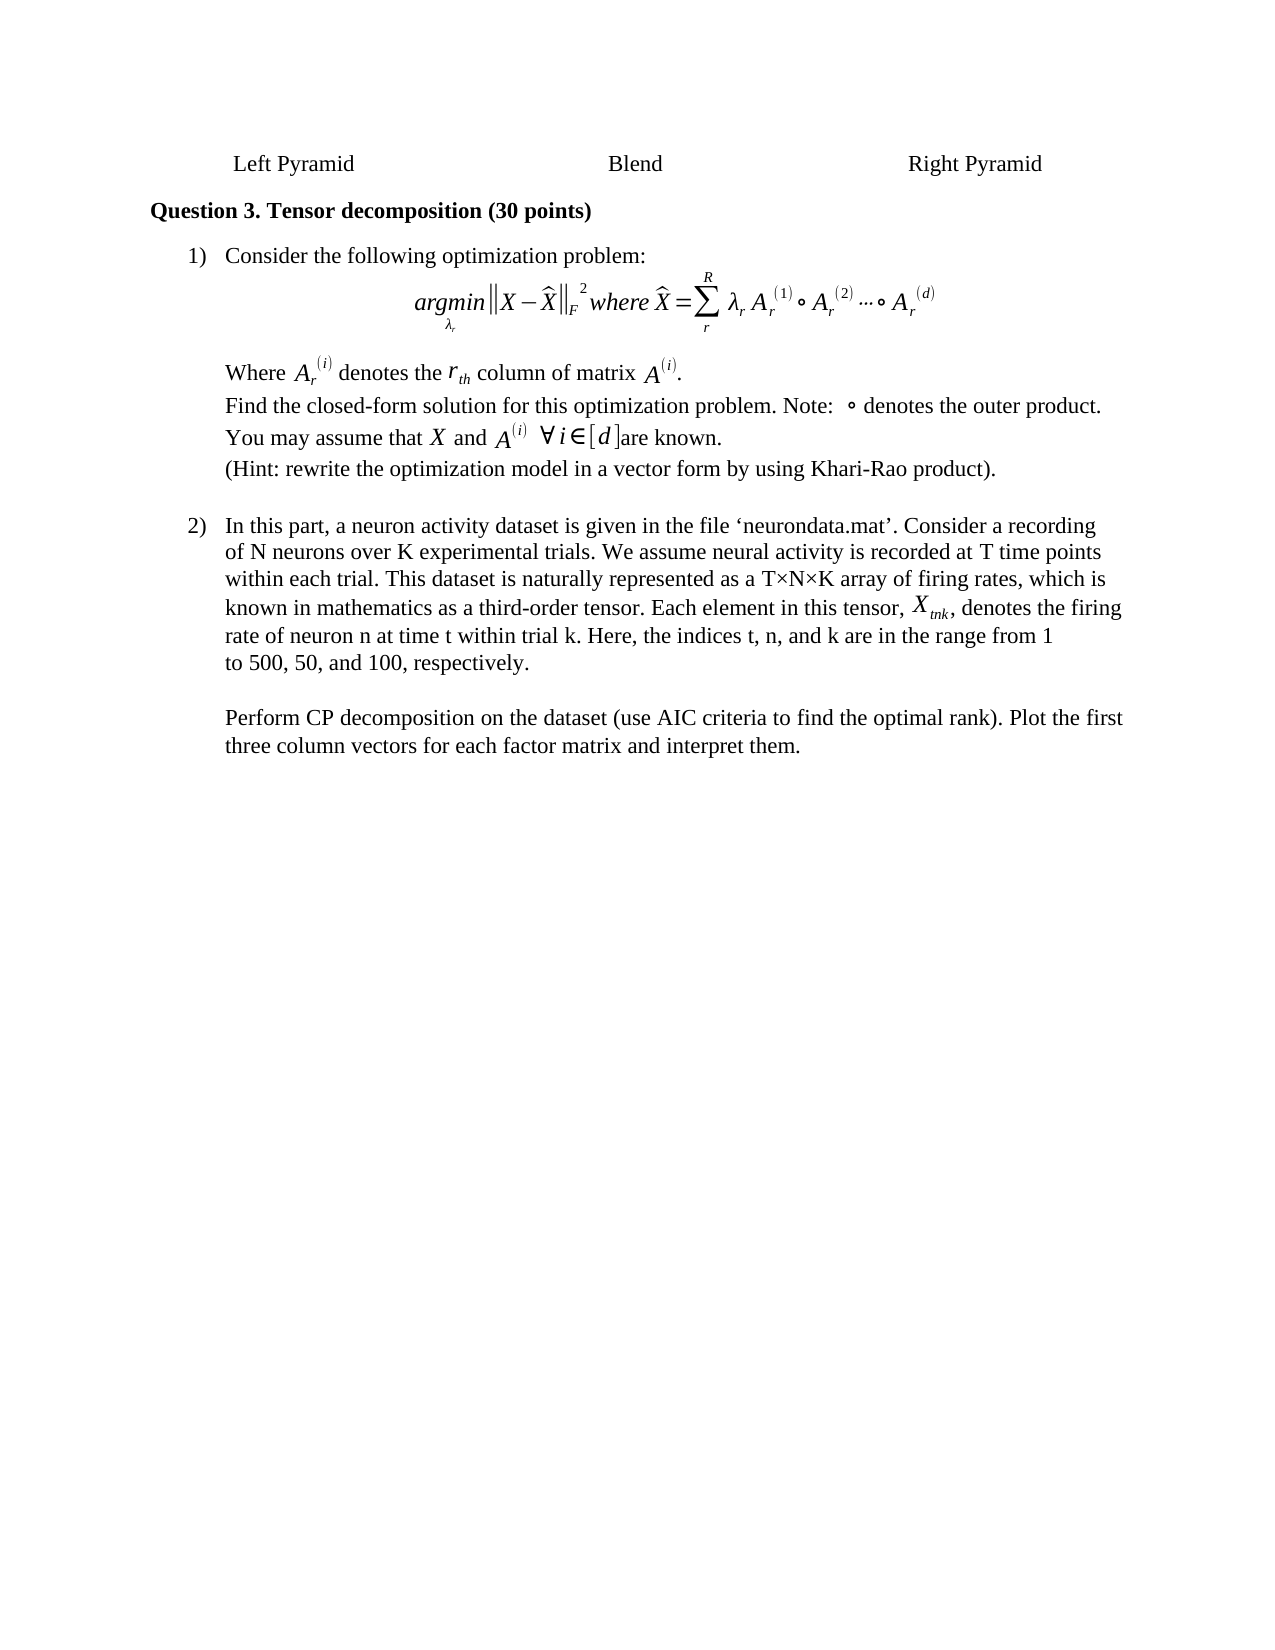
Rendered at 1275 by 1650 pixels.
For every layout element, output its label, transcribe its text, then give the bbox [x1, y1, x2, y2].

text Left Pyramid Blend Right Pyramid [150, 150, 1125, 176]
list Consider the following optimization problem: [187, 242, 1125, 268]
list Find the closed-form solution for this optimization problem. Note: denotes the outer product. You may assume that and are known. [225, 392, 1125, 453]
list In this part, a neuron activity dataset is given in the file ‘neurondata.mat’. Consider a recording of N neurons over K experimental trials. We assume neural activity is recorded at T time points within each trial. This dataset is naturally represented as a T×N×K array of firing rates, which is known in mathematics as a third-order tensor. Each element in this tensor, , denotes the firing rate of neuron n at time t within trial k. Here, the indices t, n, and k are in the range from 1 to 500, 50, and 100, respectively. [187, 512, 1125, 675]
text Question 3. Tensor decomposition (30 points) [150, 197, 1125, 223]
list Perform CP decomposition on the dataset (use AIC criteria to find the optimal rank). Plot the first three column vectors for each factor matrix and interpret them. [225, 703, 1125, 758]
list (Hint: rewrite the optimization model in a vector form by using Khari-Rao product). [225, 455, 1125, 481]
list Where denotes the column of matrix . [225, 354, 1125, 390]
